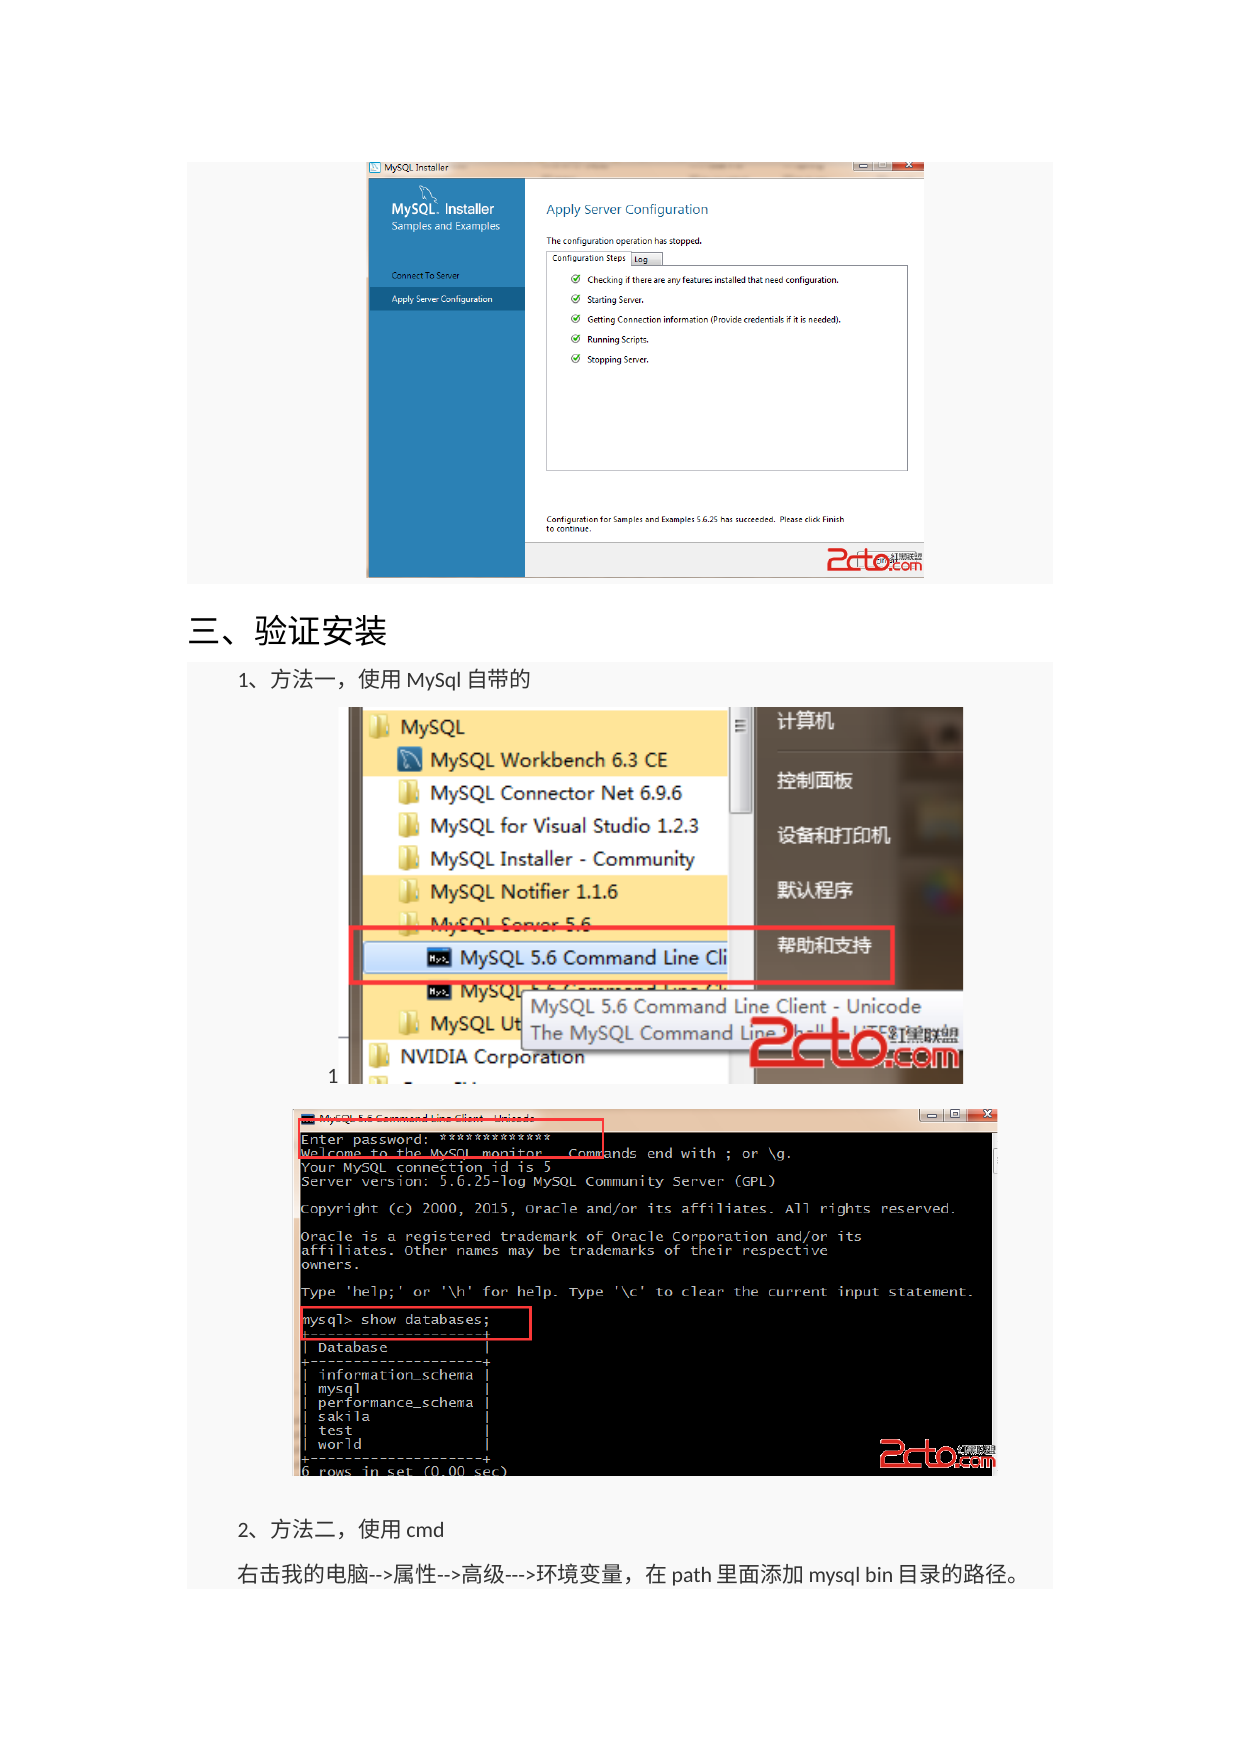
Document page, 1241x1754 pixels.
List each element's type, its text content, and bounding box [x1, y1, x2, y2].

text 三、验证安装 [187, 597, 1053, 662]
text 右击我的电脑-->属性-->高级--->环境变量，在path里面添加mysql bin目录的路径。 [187, 1557, 1053, 1589]
picture [338, 707, 964, 1084]
picture [366, 162, 924, 578]
text 2、方法二，使用cmd [187, 1512, 1053, 1544]
text 1、方法一，使用MySql自带的 [187, 662, 1053, 694]
picture [292, 1109, 998, 1476]
